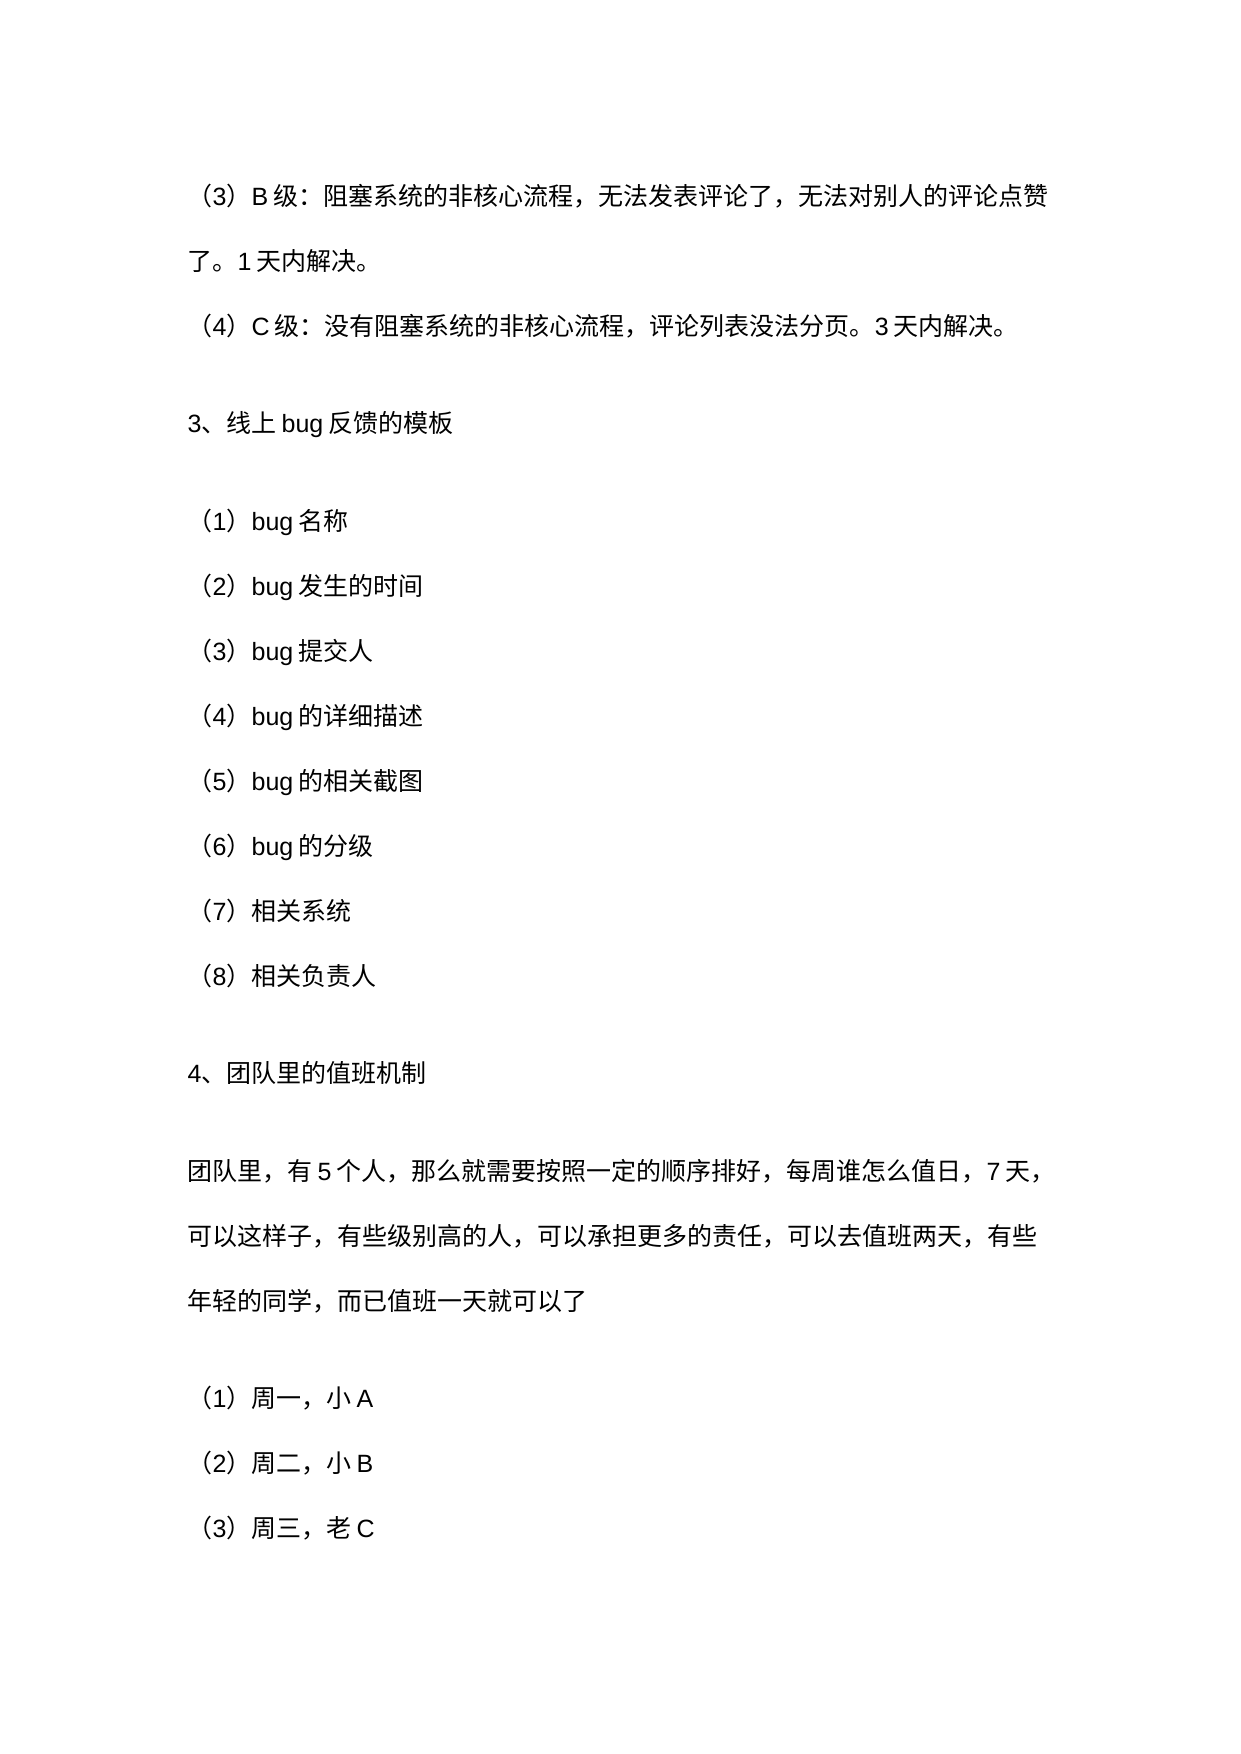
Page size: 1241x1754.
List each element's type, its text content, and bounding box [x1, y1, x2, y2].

text 团队里，有5个人，那么就需要按照一定的顺序排好，每周谁怎么值日，7天，可以这样子，有些级别高的人，可以承担更多的责任，可以去值班两天，有些年轻的同学，而已值班一天就可以了 [187, 1137, 1053, 1332]
text （2）周二，小B [187, 1429, 1053, 1494]
text （3）B级：阻塞系统的非核心流程，无法发表评论了，无法对别人的评论点赞了。1天内解决。 [187, 162, 1053, 292]
text （3）bug提交人 [187, 617, 1053, 682]
text 4、团队里的值班机制 [187, 1039, 1053, 1104]
text （5）bug的相关截图 [187, 747, 1053, 812]
text （8）相关负责人 [187, 942, 1053, 1007]
text （3）周三，老C [187, 1494, 1053, 1559]
text （1）bug名称 [187, 487, 1053, 552]
text （7）相关系统 [187, 877, 1053, 942]
text （2）bug发生的时间 [187, 552, 1053, 617]
text （4）bug的详细描述 [187, 682, 1053, 747]
text （4）C级：没有阻塞系统的非核心流程，评论列表没法分页。3天内解决。 [187, 292, 1053, 357]
text （6）bug的分级 [187, 812, 1053, 877]
text （1）周一，小A [187, 1364, 1053, 1429]
text 3、线上bug反馈的模板 [187, 389, 1053, 454]
